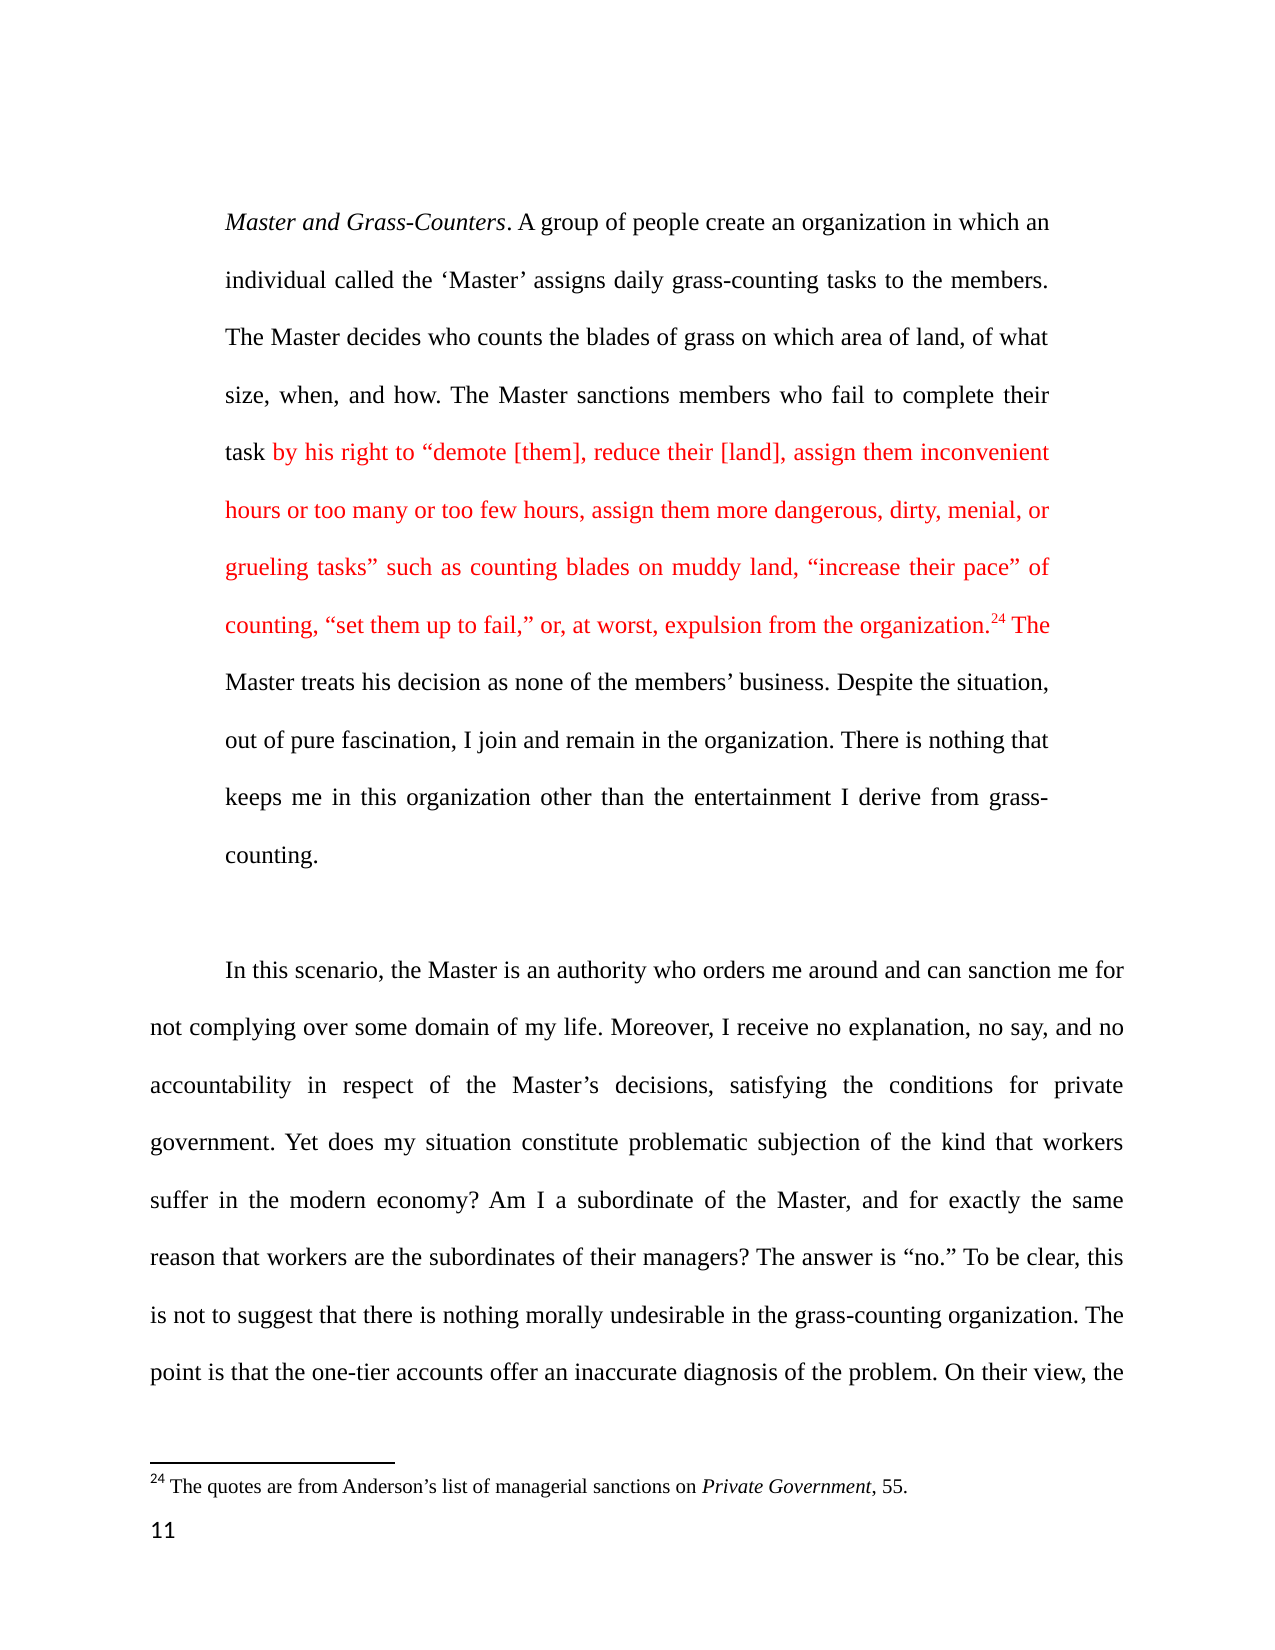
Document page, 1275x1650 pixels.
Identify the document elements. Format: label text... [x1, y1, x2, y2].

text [150, 955, 1125, 1386]
text Master and Grass-Counters. A group of people create an organization in which an individual called the ‘Master’ assigns daily grass-counting tasks to the members. The Master decides who counts the blades of grass on which area of land, of what size, when, and how. The Master sanctions members who fail to complete their task by his right to “demote [them], reduce their [land], assign them inconvenient hours or too many or too few hours, assign them more dangerous, dirty, menial, or grueling tasks” such as counting blades on muddy land, “increase their pace” of counting, “set them up to fail,” or, at worst, expulsion from the organization. The Master treats his decision as none of the members’ business. Despite the situation, out of pure fascination, I join and remain in the organization. There is nothing that keeps me in this organization other than the entertainment I derive from grass-counting. [225, 207, 1050, 869]
